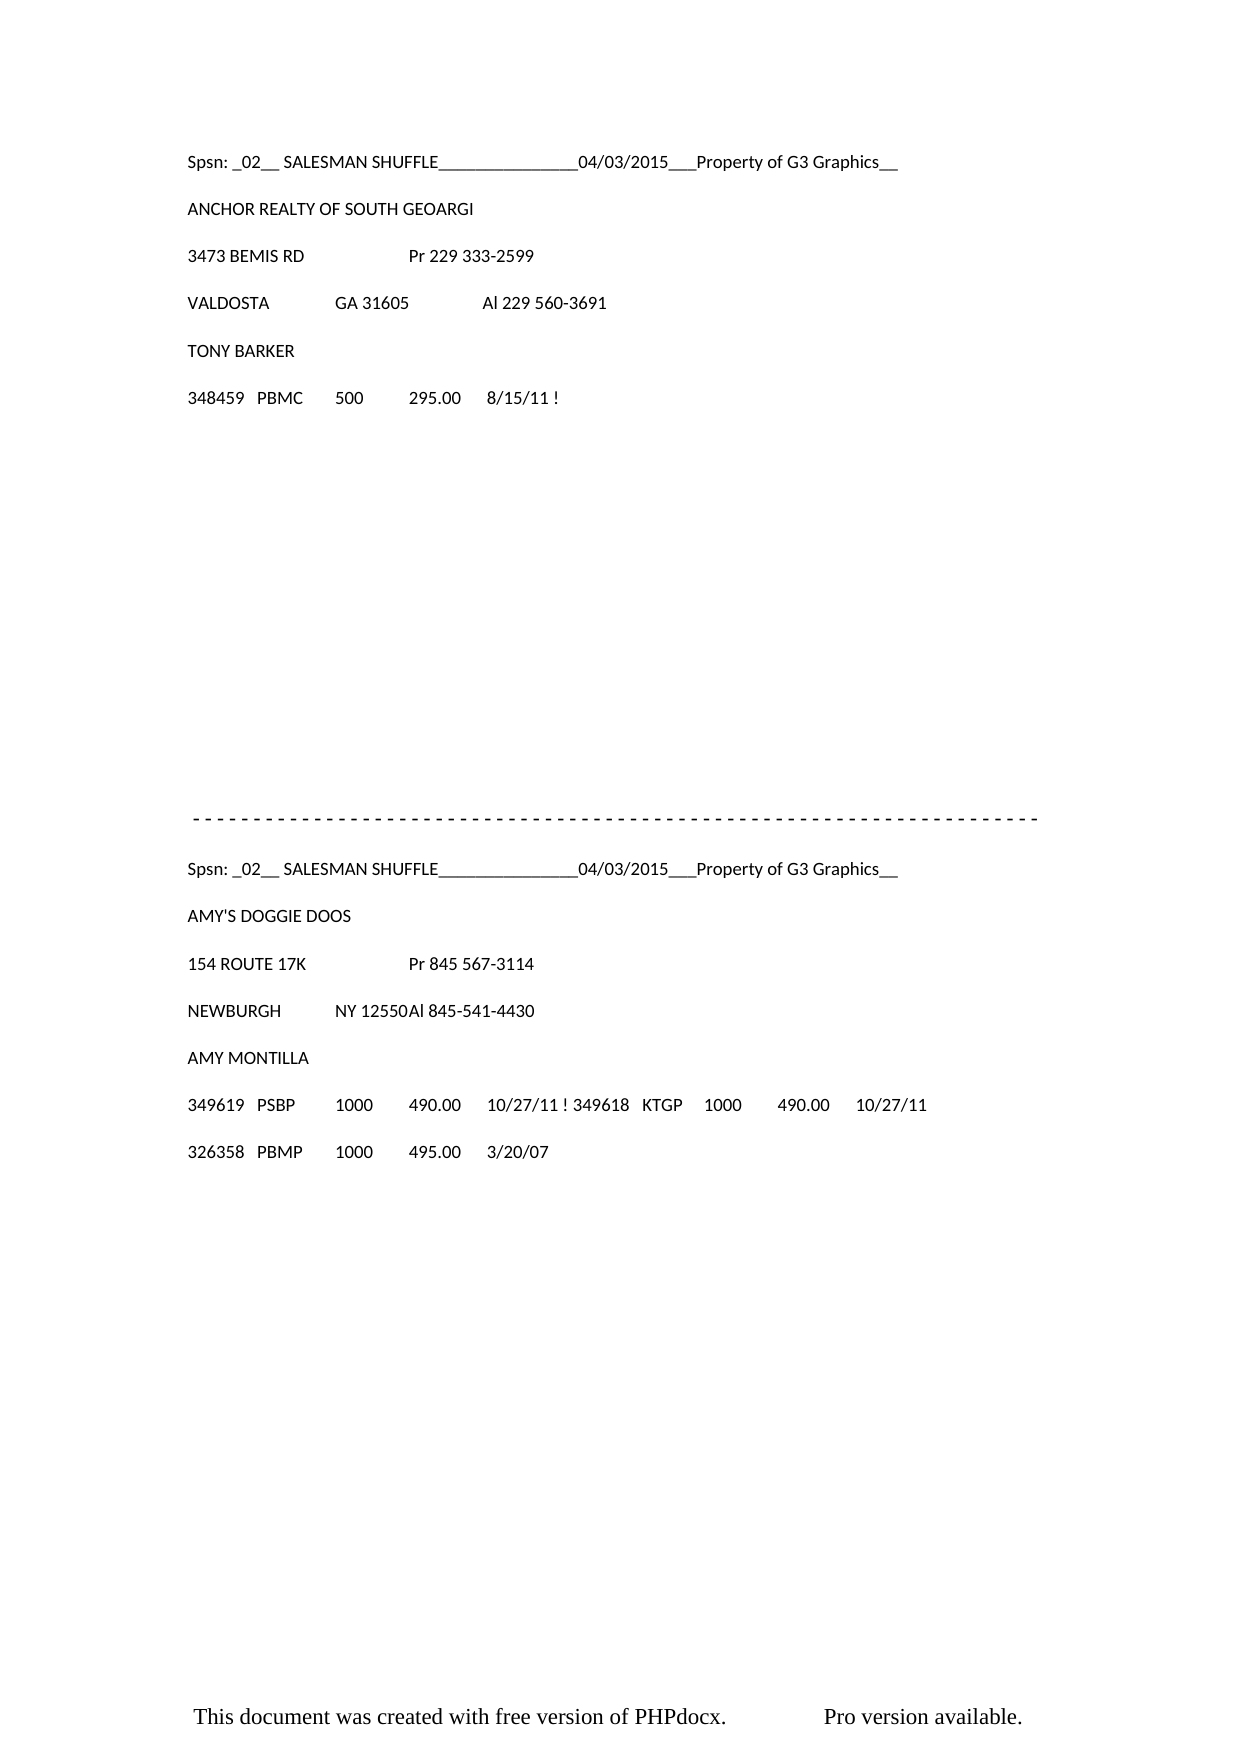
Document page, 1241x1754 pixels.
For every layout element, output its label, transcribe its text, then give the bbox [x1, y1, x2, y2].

text NEWBURGH NY 12550 Al 845-541-4430 [187, 999, 1053, 1022]
text 3473 BEMIS RD Pr 229 333-2599 [187, 244, 1053, 267]
text Spsn: _02__ SALESMAN SHUFFLE_______________04/03/2015___Property of G3 Graphics__ [187, 150, 1053, 173]
text ANCHOR REALTY OF SOUTH GEOARGI [187, 197, 1053, 220]
text AMY'S DOGGIE DOOS [187, 904, 1053, 927]
text 349619 PSBP 1000 490.00 10/27/11 ! 349618 KTGP 1000 490.00 10/27/11 [187, 1093, 1053, 1116]
text 326358 PBMP 1000 495.00 3/20/07 [187, 1140, 1053, 1163]
text TONY BARKER [187, 339, 1053, 362]
text - - - - - - - - - - - - - - - - - - - - - - - - - - - - - - - - - - - - - - - - - - - - - - - - - - - - - - - - - - - - - - - - - - - - - - [187, 804, 1053, 832]
text 154 ROUTE 17K Pr 845 567-3114 [187, 952, 1053, 974]
text VALDOSTA GA 31605 Al 229 560-3691 [187, 292, 1053, 314]
text 348459 PBMC 500 295.00 8/15/11 ! [187, 386, 1053, 409]
text Spsn: _02__ SALESMAN SHUFFLE_______________04/03/2015___Property of G3 Graphics__ [187, 857, 1053, 880]
text AMY MONTILLA [187, 1046, 1053, 1069]
